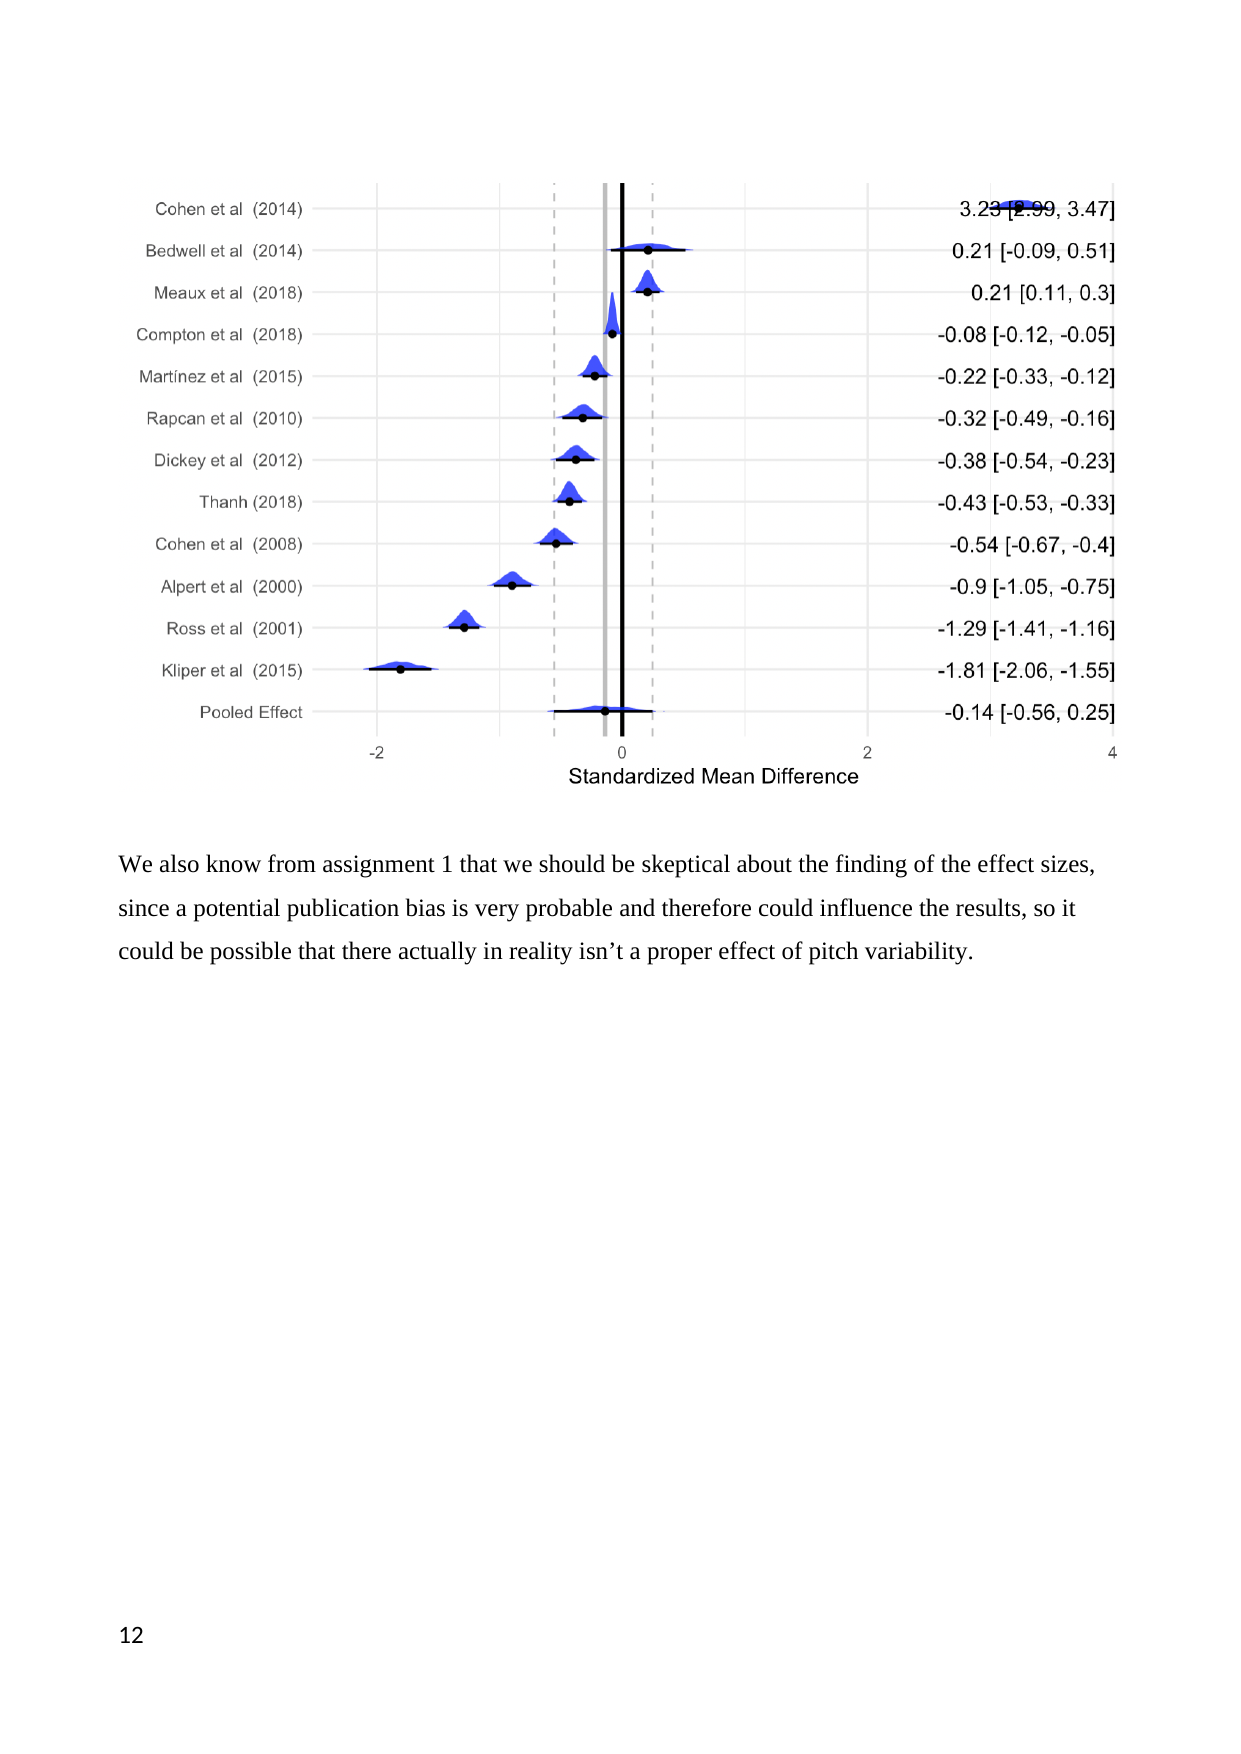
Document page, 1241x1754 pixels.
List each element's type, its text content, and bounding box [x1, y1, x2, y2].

picture [118, 177, 1123, 792]
text We also know from assignment 1 that we should be skeptical about the finding of the effect sizes, since a potential publication bias is very probable and therefore could influence the results, so it could be possible that there actually in reality isn’t a proper effect of pitch variability. [118, 849, 1122, 964]
